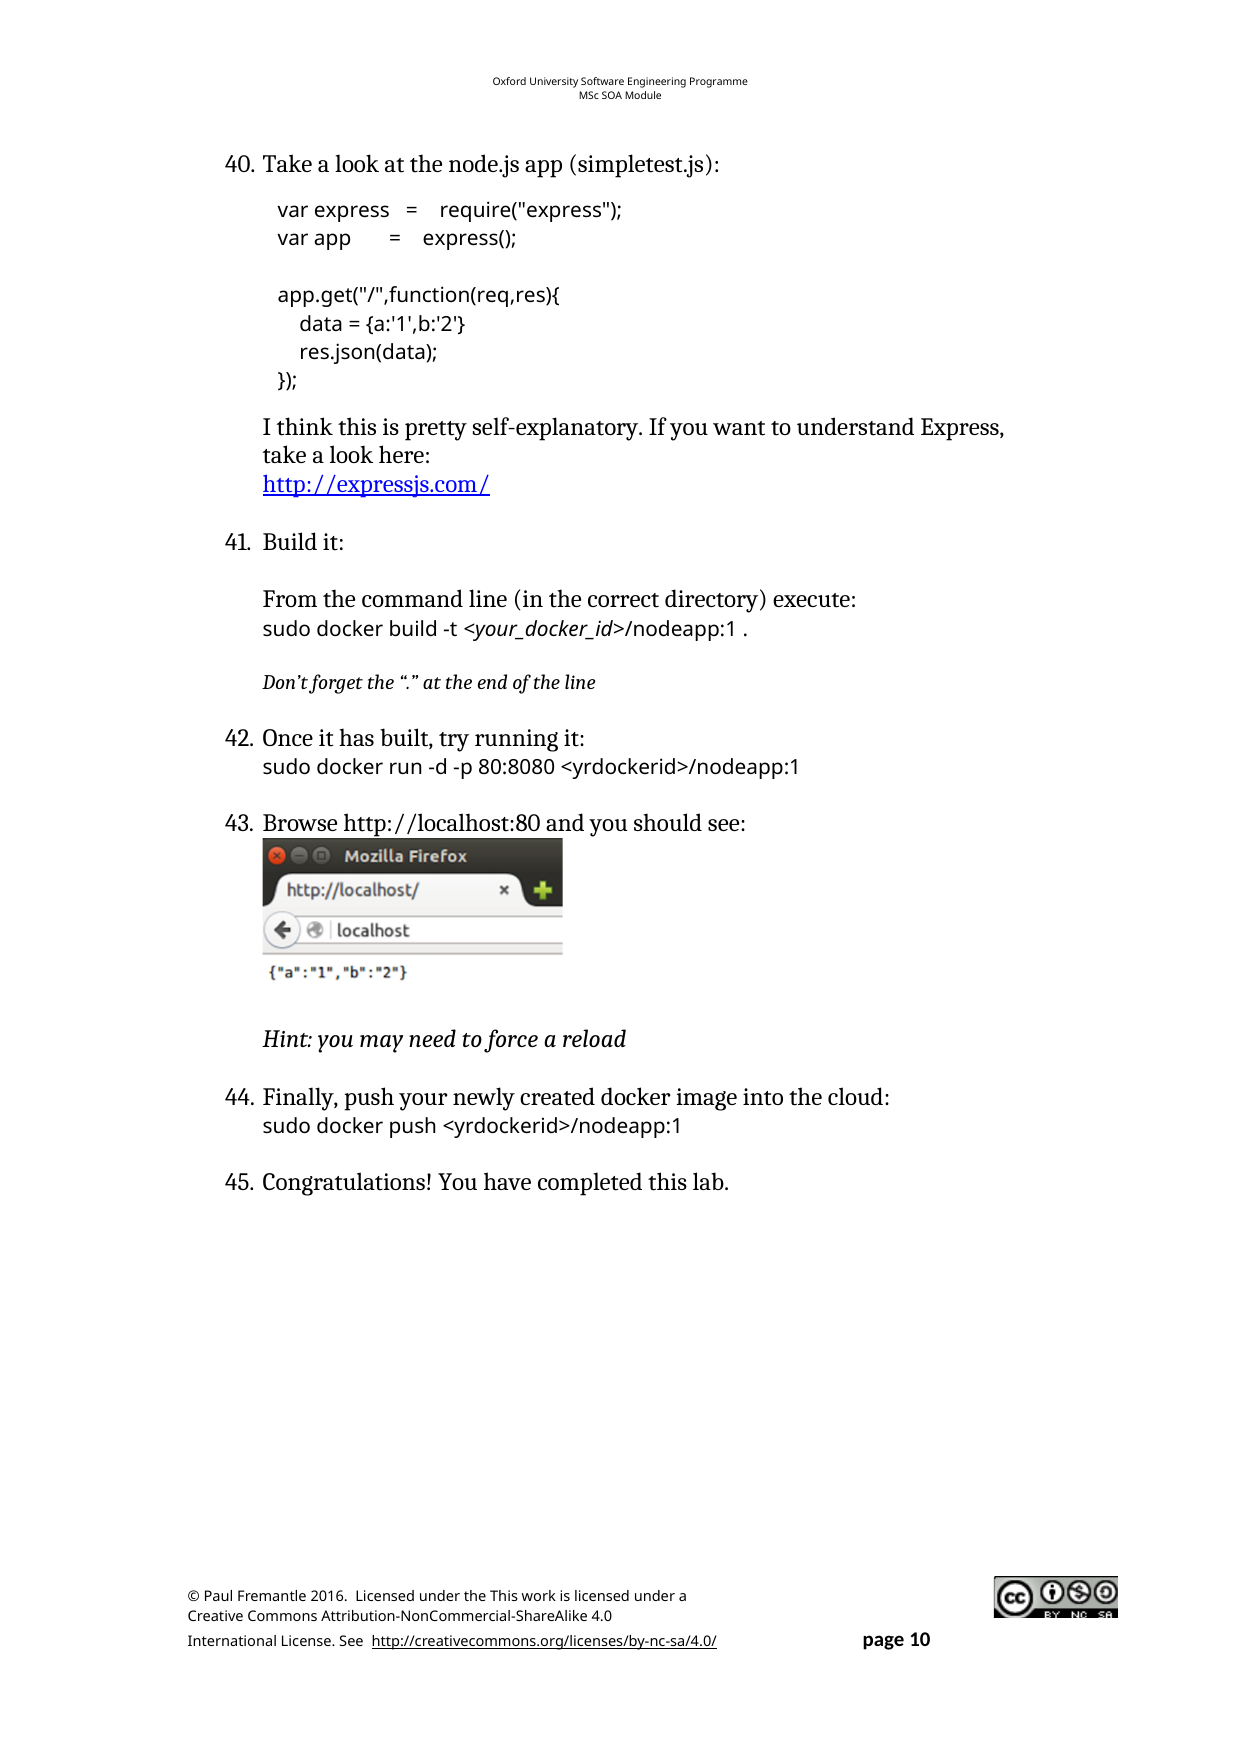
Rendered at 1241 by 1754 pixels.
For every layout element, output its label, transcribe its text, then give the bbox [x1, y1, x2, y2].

picture [993, 1576, 1118, 1618]
list Hint: you may need to force a reload [262, 1025, 1053, 1082]
list Take a look at the node.js app (simpletest.js): I think this is pretty self-explanatory. If you want to understand Express, take a look here: http://expressjs.com/ [225, 150, 1053, 499]
list Build it: From the command line (in the correct directory) execute: sudo docker build -t <your_docker_id>/nodeapp:1 . Don’t forget the “.” at the end of the line [225, 528, 1053, 723]
list Once it has built, try running it: sudo docker run -d -p 80:8080 <yrdockerid>/nodeapp:1 [225, 723, 1053, 809]
picture [262, 838, 563, 1025]
list Congratulations! You have completed this lab. [225, 1168, 1053, 1226]
list Finally, push your newly created docker image into the cloud: sudo docker push <yrdockerid>/nodeapp:1 [225, 1082, 1053, 1168]
